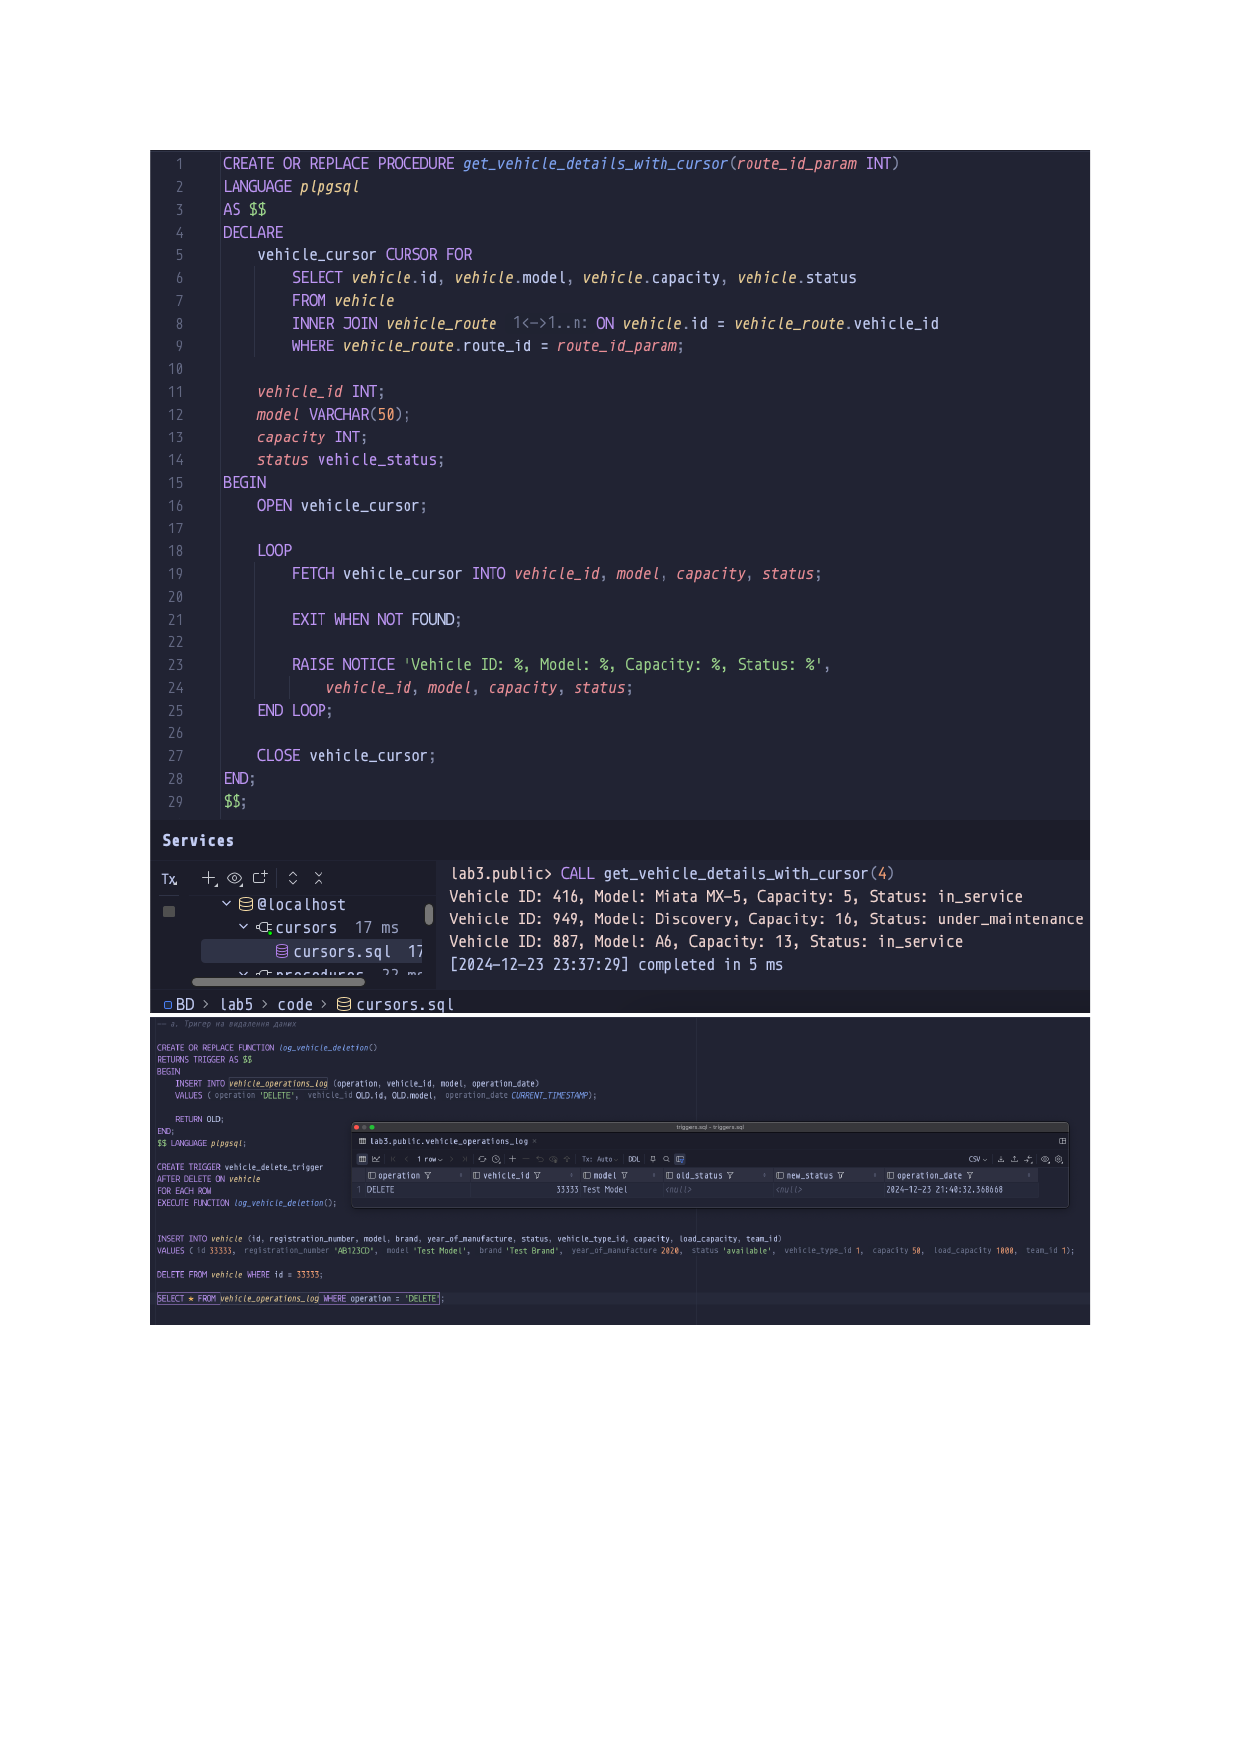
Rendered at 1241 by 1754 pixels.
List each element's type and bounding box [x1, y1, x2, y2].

picture [150, 1017, 1091, 1325]
picture [150, 150, 1091, 1013]
